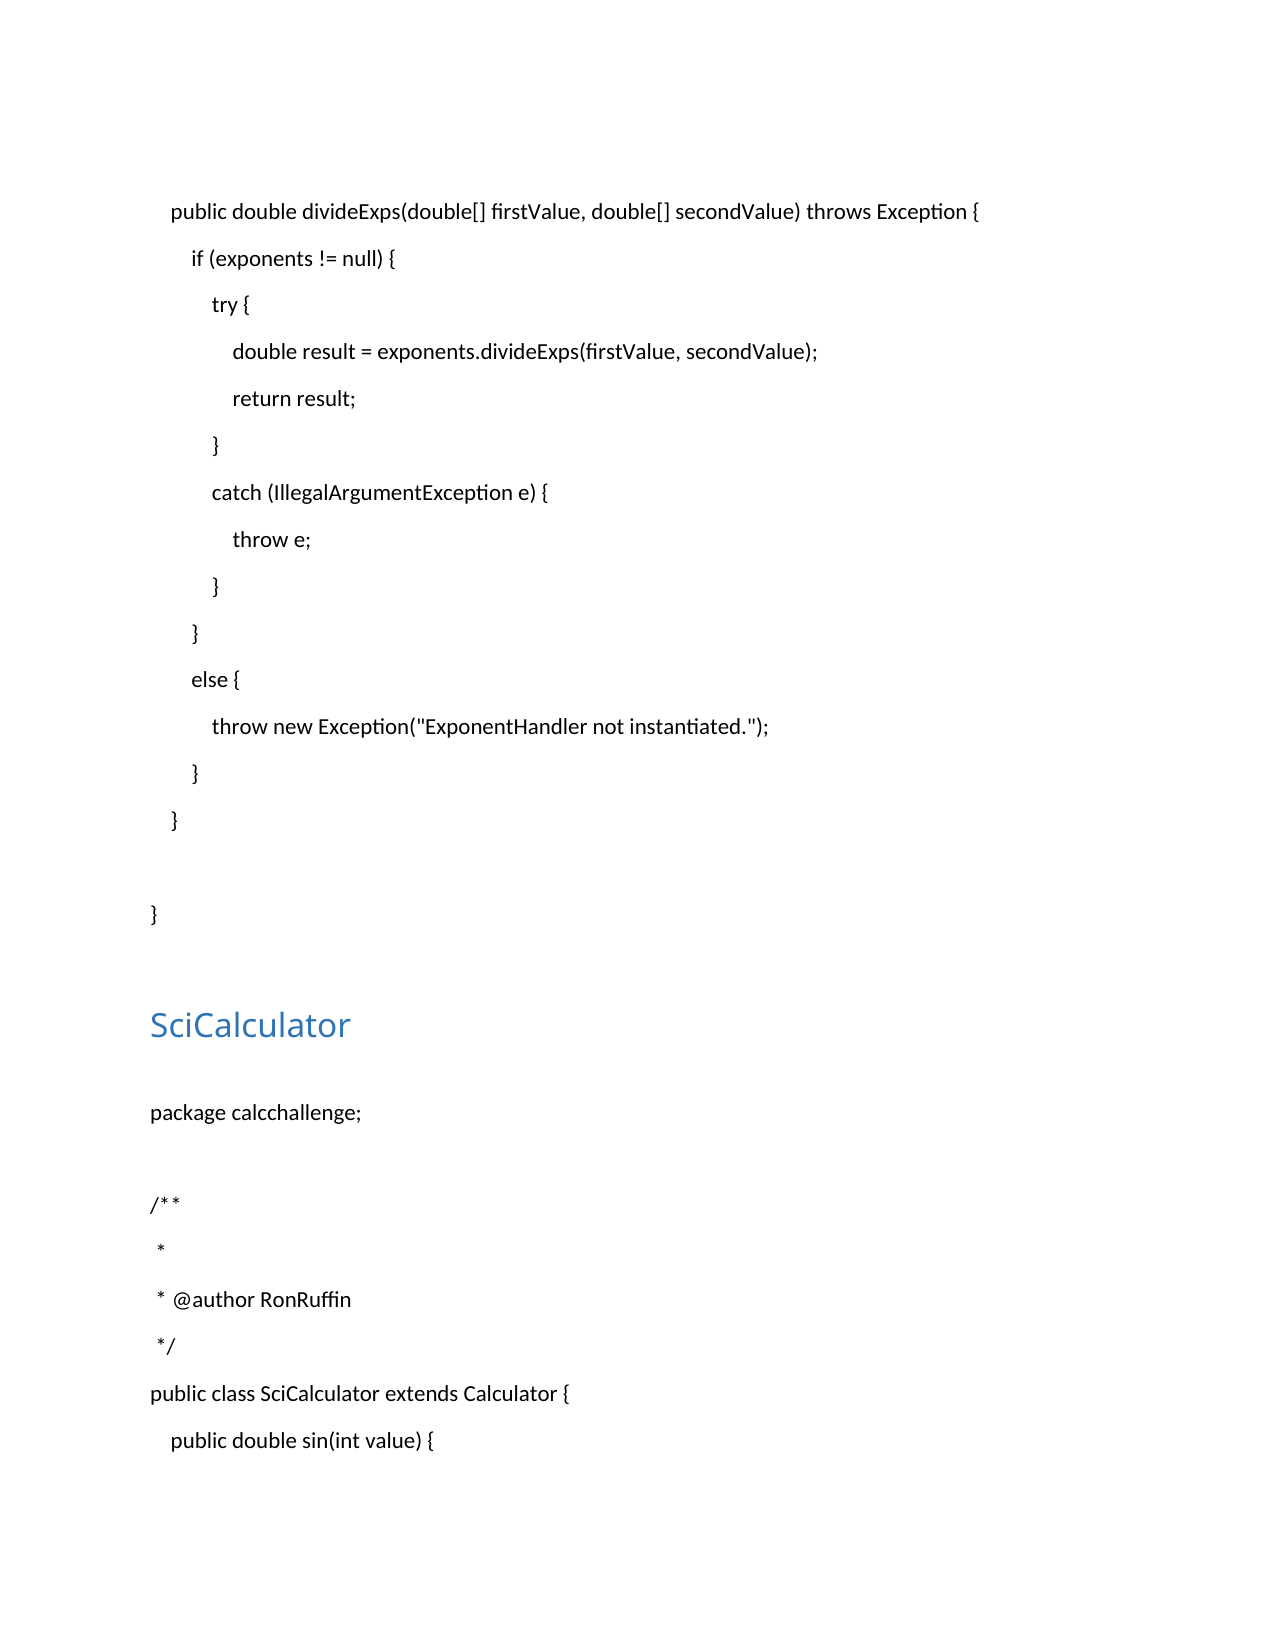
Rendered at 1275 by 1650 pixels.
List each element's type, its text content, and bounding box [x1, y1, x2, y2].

subtitle SciCalculator [150, 1002, 1125, 1047]
text public double sin(int value) { [150, 1426, 1125, 1454]
text package calcchallenge; [150, 1098, 1125, 1126]
text throw e; [150, 525, 1125, 553]
text /** [150, 1192, 1125, 1220]
text } [150, 759, 1125, 787]
text public class SciCalculator extends Calculator { [150, 1379, 1125, 1407]
text else { [150, 666, 1125, 694]
text * [150, 1238, 1125, 1267]
text public double divideExps(double[] firstValue, double[] secondValue) throws Exception { [150, 197, 1125, 225]
text catch (IllegalArgumentException e) { [150, 478, 1125, 506]
text } [150, 619, 1125, 647]
text double result = exponents.divideExps(firstValue, secondValue); [150, 337, 1125, 366]
text } [150, 900, 1125, 928]
text throw new Exception("ExponentHandler not instantiated."); [150, 712, 1125, 741]
text } [150, 572, 1125, 600]
text try { [150, 291, 1125, 319]
text if (exponents != null) { [150, 244, 1125, 272]
text * @author RonRuffin [150, 1285, 1125, 1313]
text return result; [150, 384, 1125, 412]
text */ [150, 1332, 1125, 1360]
text } [150, 431, 1125, 459]
text } [150, 806, 1125, 834]
